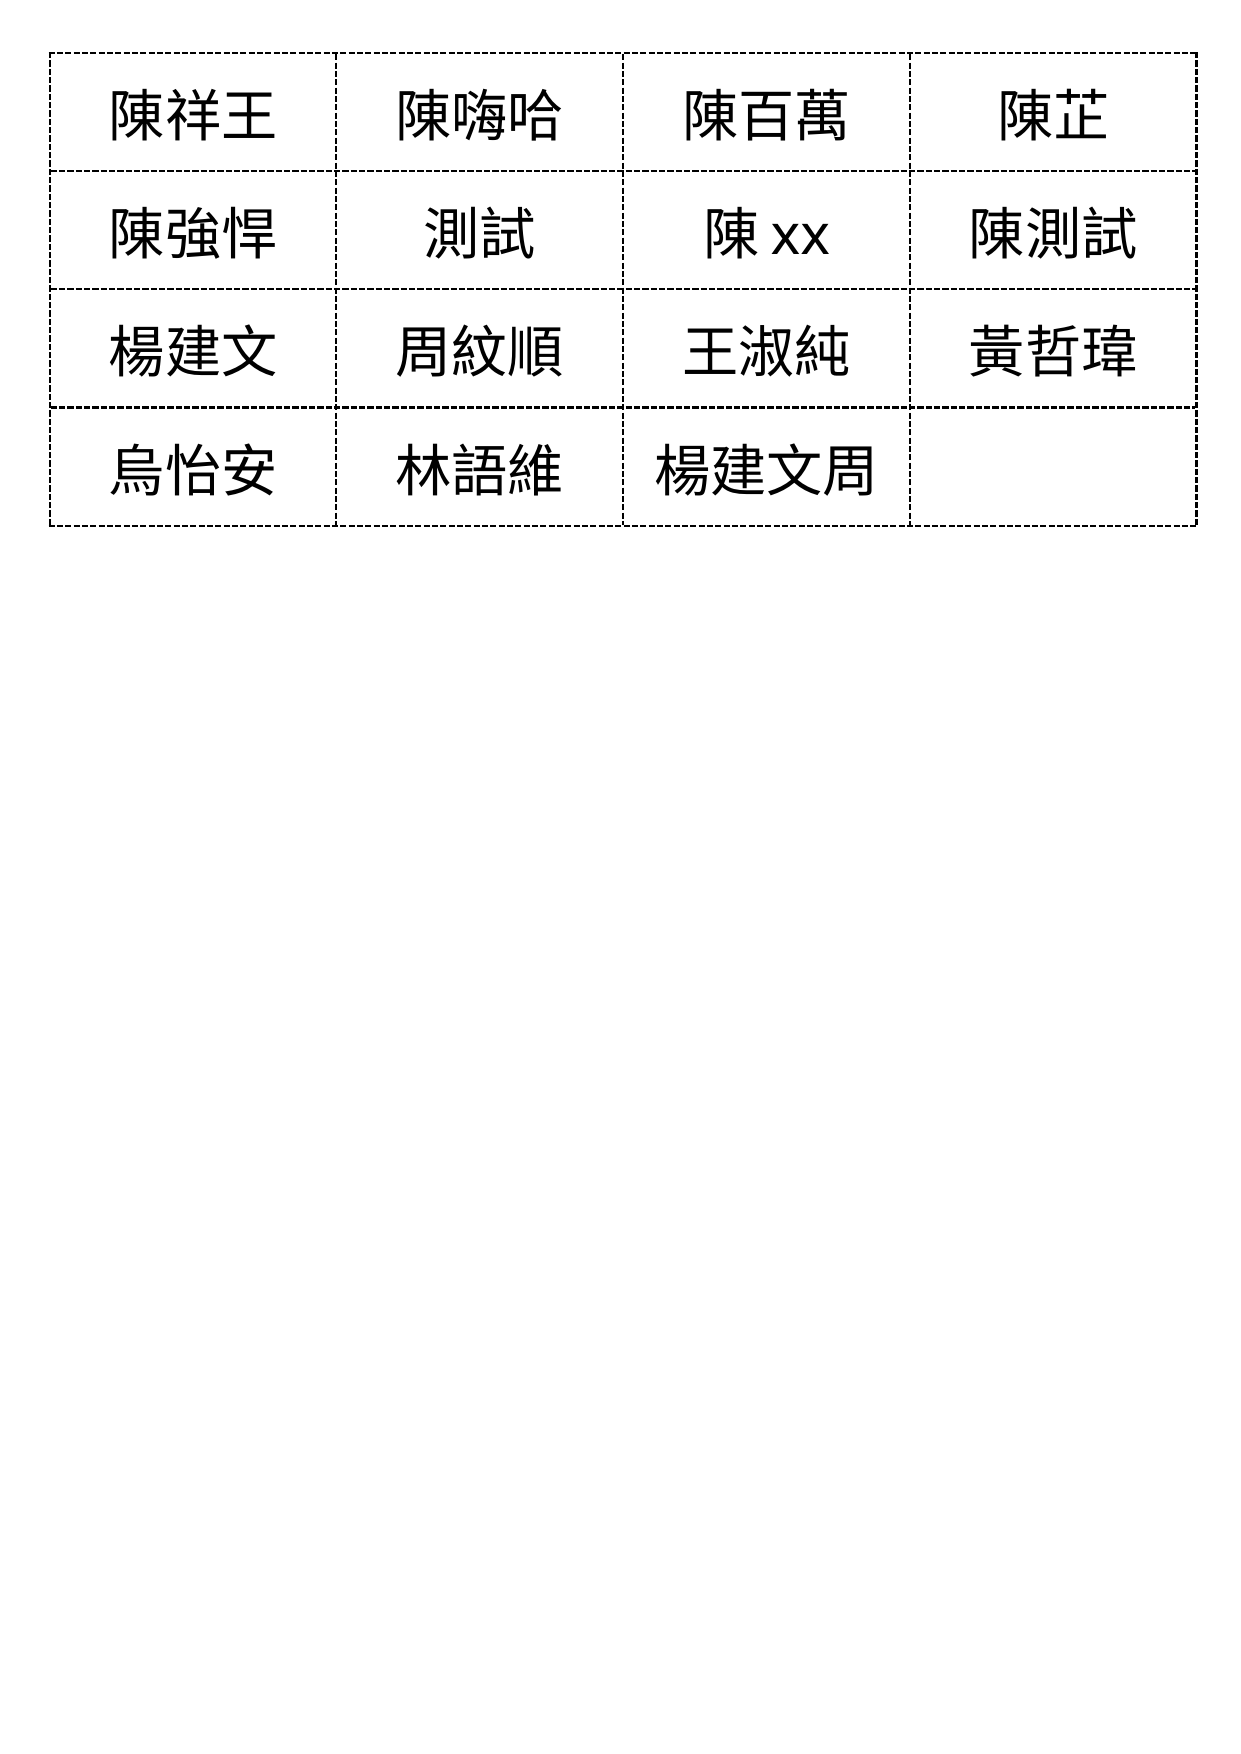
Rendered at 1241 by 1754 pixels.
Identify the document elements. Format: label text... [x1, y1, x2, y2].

table_cell 周紋順 [336, 288, 623, 406]
table_cell 陳xx [623, 170, 910, 288]
table_cell 王淑純 [623, 288, 910, 406]
table_header 陳嗨哈 [336, 52, 623, 170]
table_header 陳百萬 [623, 52, 910, 170]
table_cell [910, 406, 1196, 524]
table_header 陳芷 [910, 52, 1196, 170]
table_cell 陳強悍 [50, 170, 336, 288]
table_cell 烏怡安 [50, 406, 336, 524]
table_cell 黃哲瑋 [910, 288, 1196, 406]
table_cell 楊建文 [50, 288, 336, 406]
table_cell 楊建文周 [623, 406, 910, 524]
table_cell 陳測試 [910, 170, 1196, 288]
table_header 陳祥王 [50, 52, 336, 170]
table_cell 測試 [336, 170, 623, 288]
table_cell 林語維 [336, 406, 623, 524]
